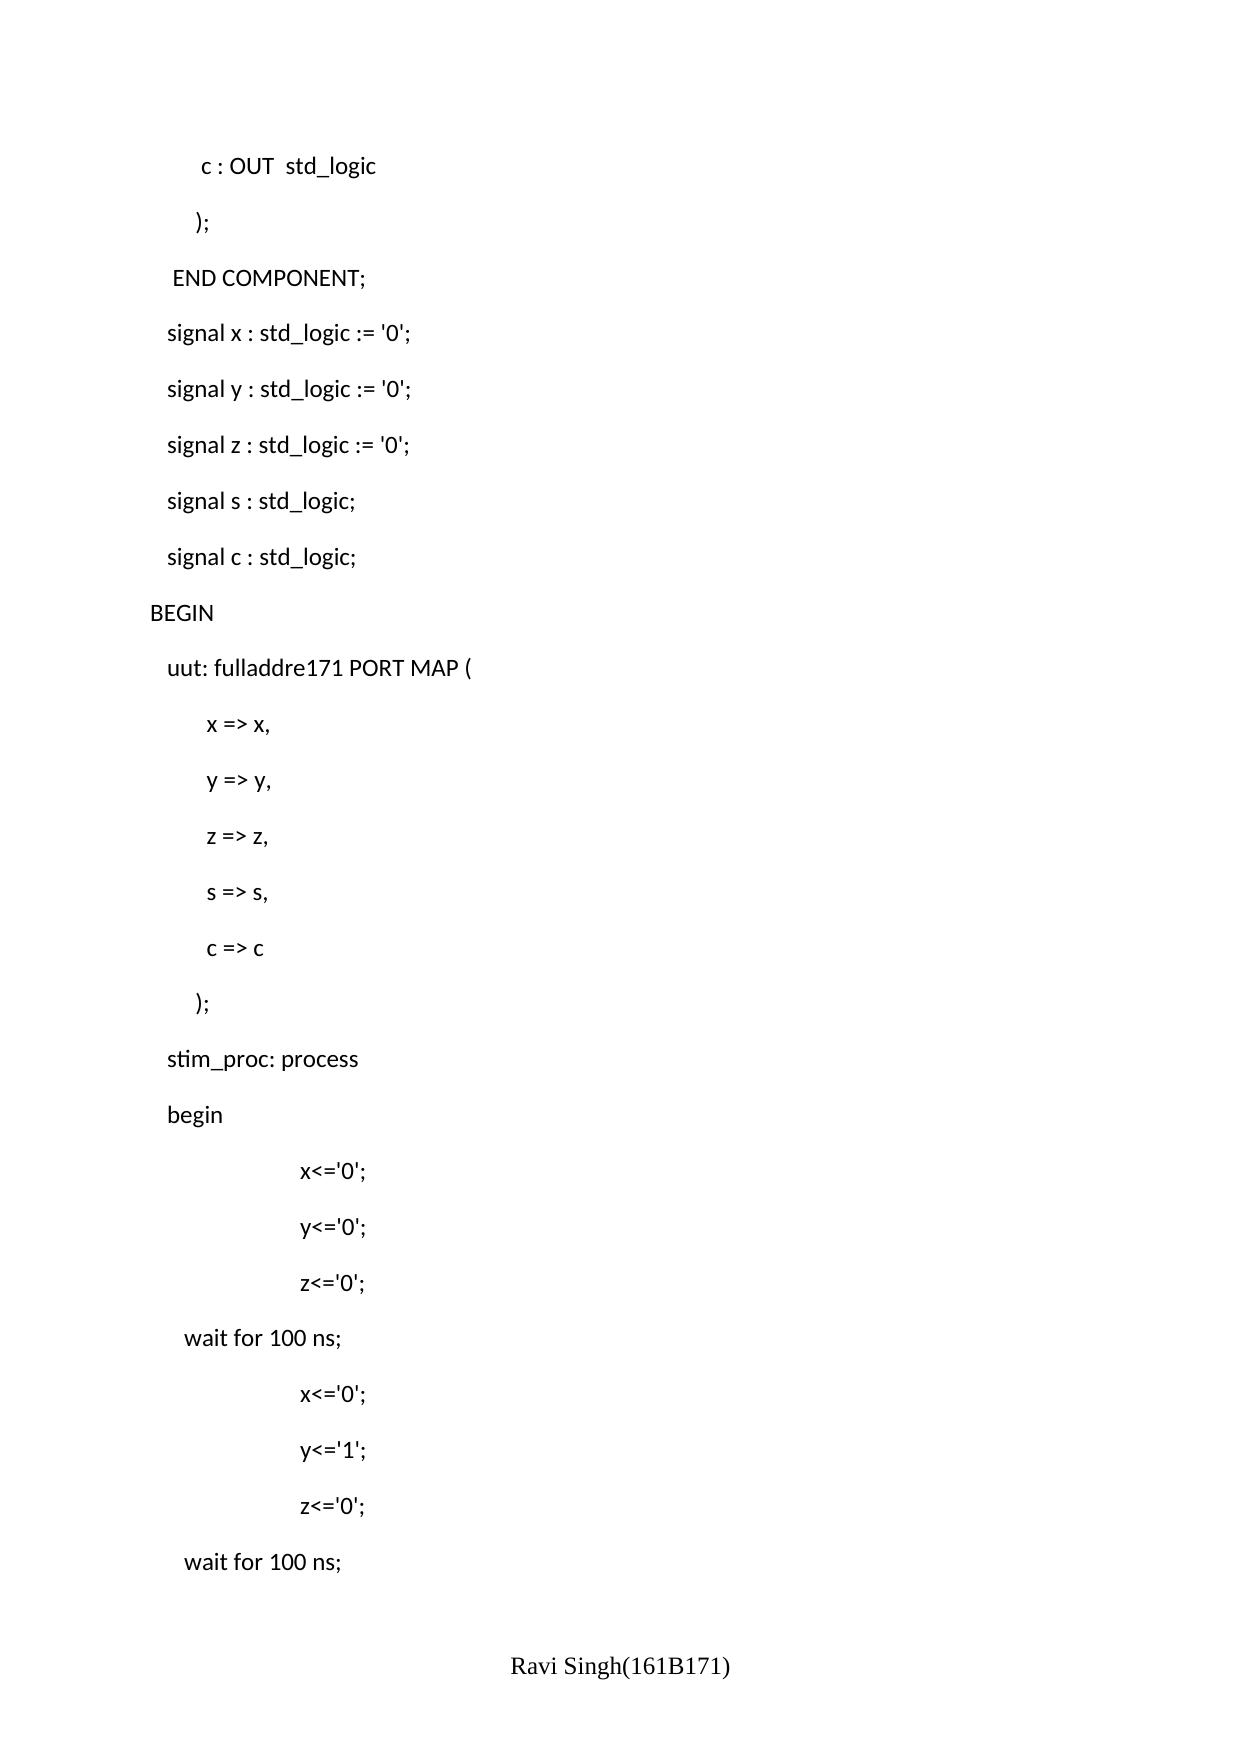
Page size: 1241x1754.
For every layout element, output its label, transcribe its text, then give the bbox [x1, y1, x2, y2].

text signal y : std_logic := '0'; [150, 373, 1090, 404]
text y => y, [150, 764, 1090, 795]
text signal z : std_logic := '0'; [150, 429, 1090, 460]
text stim_proc: process [150, 1043, 1090, 1074]
text signal s : std_logic; [150, 485, 1090, 516]
text BEGIN [150, 597, 1090, 627]
text ); [150, 987, 1090, 1018]
text x<='0'; [150, 1155, 1090, 1186]
text signal c : std_logic; [150, 541, 1090, 571]
text signal x : std_logic := '0'; [150, 317, 1090, 348]
text wait for 100 ns; [150, 1546, 1090, 1576]
text ); [150, 206, 1090, 236]
text y<='1'; [150, 1434, 1090, 1465]
text begin [150, 1099, 1090, 1130]
text y<='0'; [150, 1211, 1090, 1241]
text x => x, [150, 708, 1090, 739]
text z<='0'; [150, 1490, 1090, 1521]
text c => c [150, 932, 1090, 962]
text z<='0'; [150, 1267, 1090, 1297]
text c : OUT std_logic [150, 150, 1090, 181]
text s => s, [150, 876, 1090, 906]
text uut: fulladdre171 PORT MAP ( [150, 652, 1090, 683]
text x<='0'; [150, 1378, 1090, 1409]
text END COMPONENT; [150, 262, 1090, 292]
text z => z, [150, 820, 1090, 851]
text wait for 100 ns; [150, 1322, 1090, 1353]
